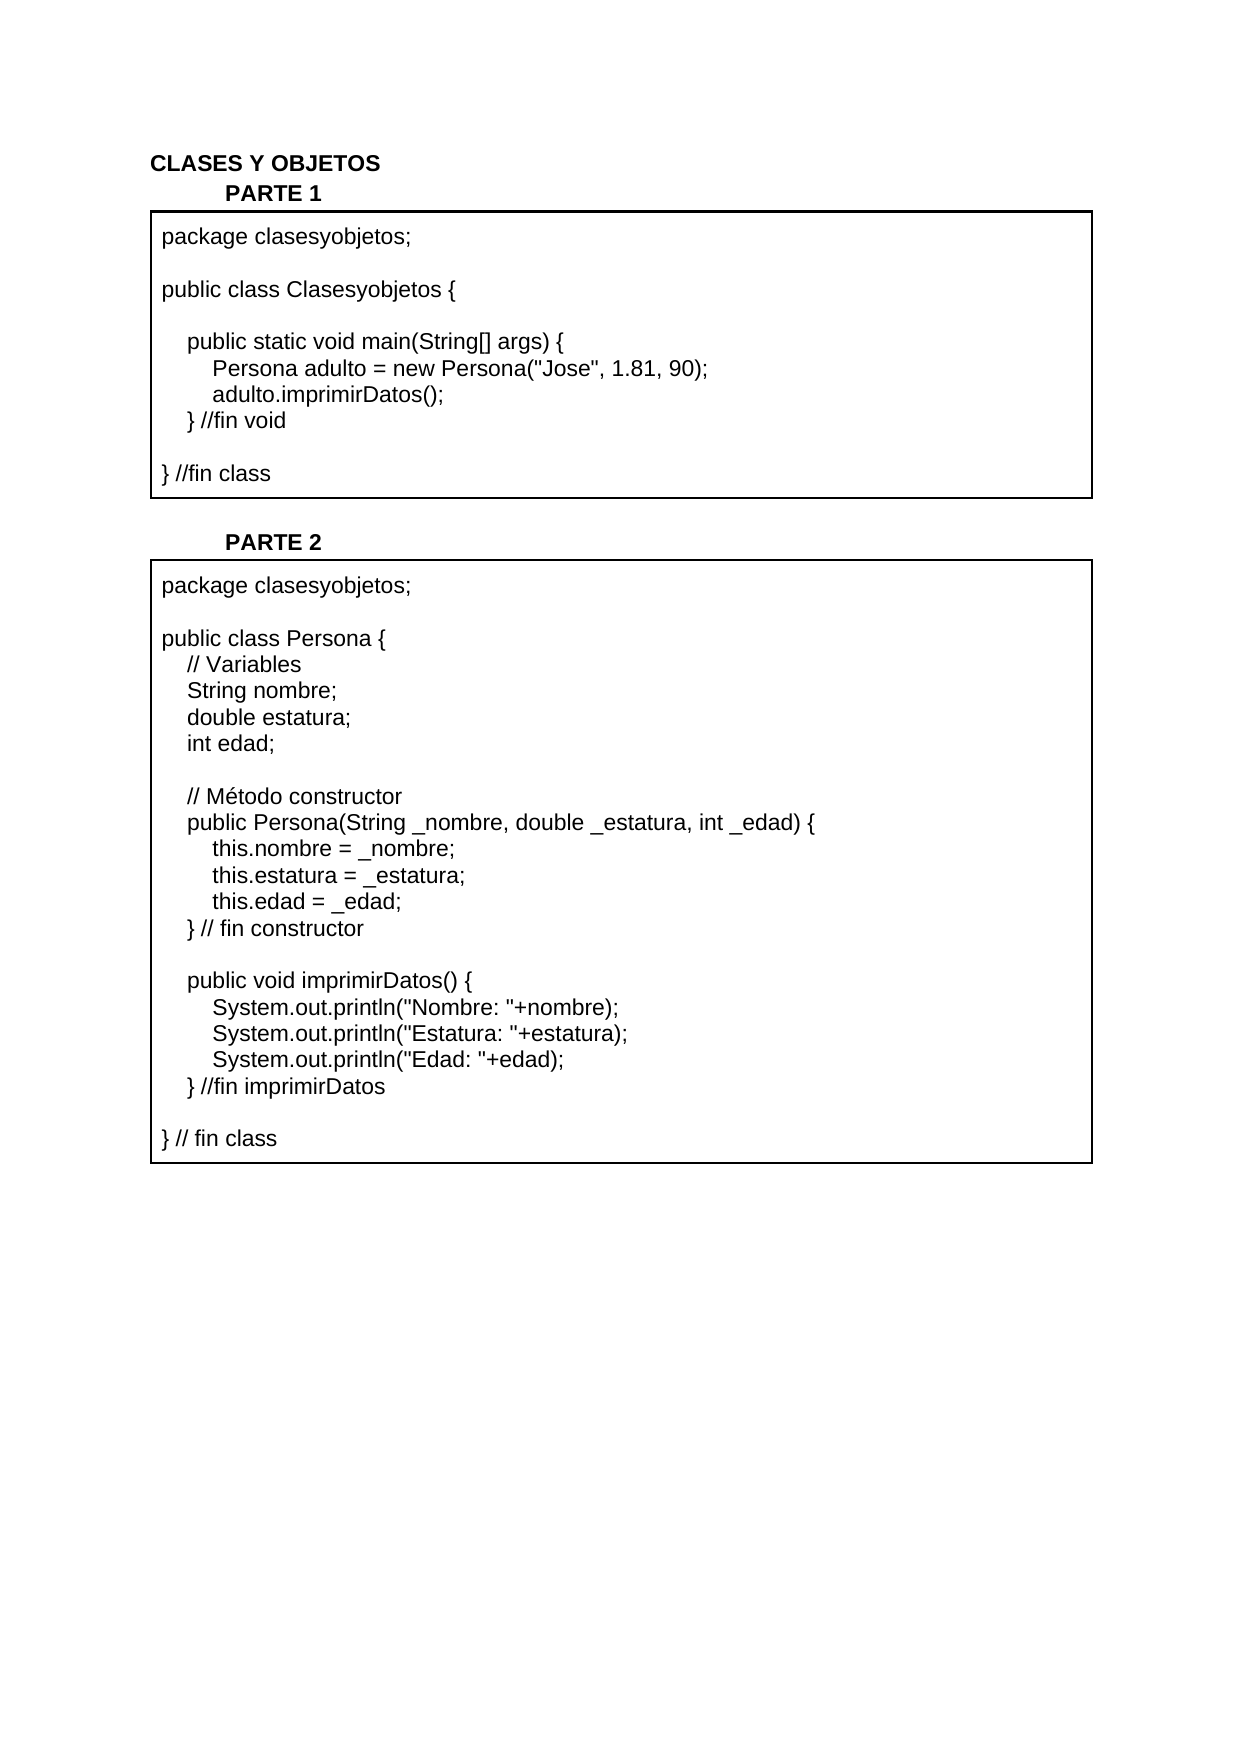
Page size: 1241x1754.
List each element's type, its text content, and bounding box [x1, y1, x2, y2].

table_header package clasesyobjetos; public class Persona { // Variables String nombre; double estatura; int edad; // Método constructor public Persona(String _nombre, double _estatura, int _edad) { this.nombre = _nombre; this.estatura = _estatura; this.edad = _edad; } // fin constructor public void imprimirDatos() { System.out.println("Nombre: "+nombre); System.out.println("Estatura: "+estatura); System.out.println("Edad: "+edad); } //fin imprimirDatos } // fin class [152, 561, 1091, 1162]
text PARTE 1 [150, 180, 1090, 207]
text PARTE 2 [150, 529, 1090, 556]
table_header package clasesyobjetos; public class Clasesyobjetos { public static void main(String[] args) { Persona adulto = new Persona("Jose", 1.81, 90); adulto.imprimirDatos(); } //fin void } //fin class [152, 213, 1091, 497]
text CLASES Y OBJETOS [150, 150, 1090, 176]
